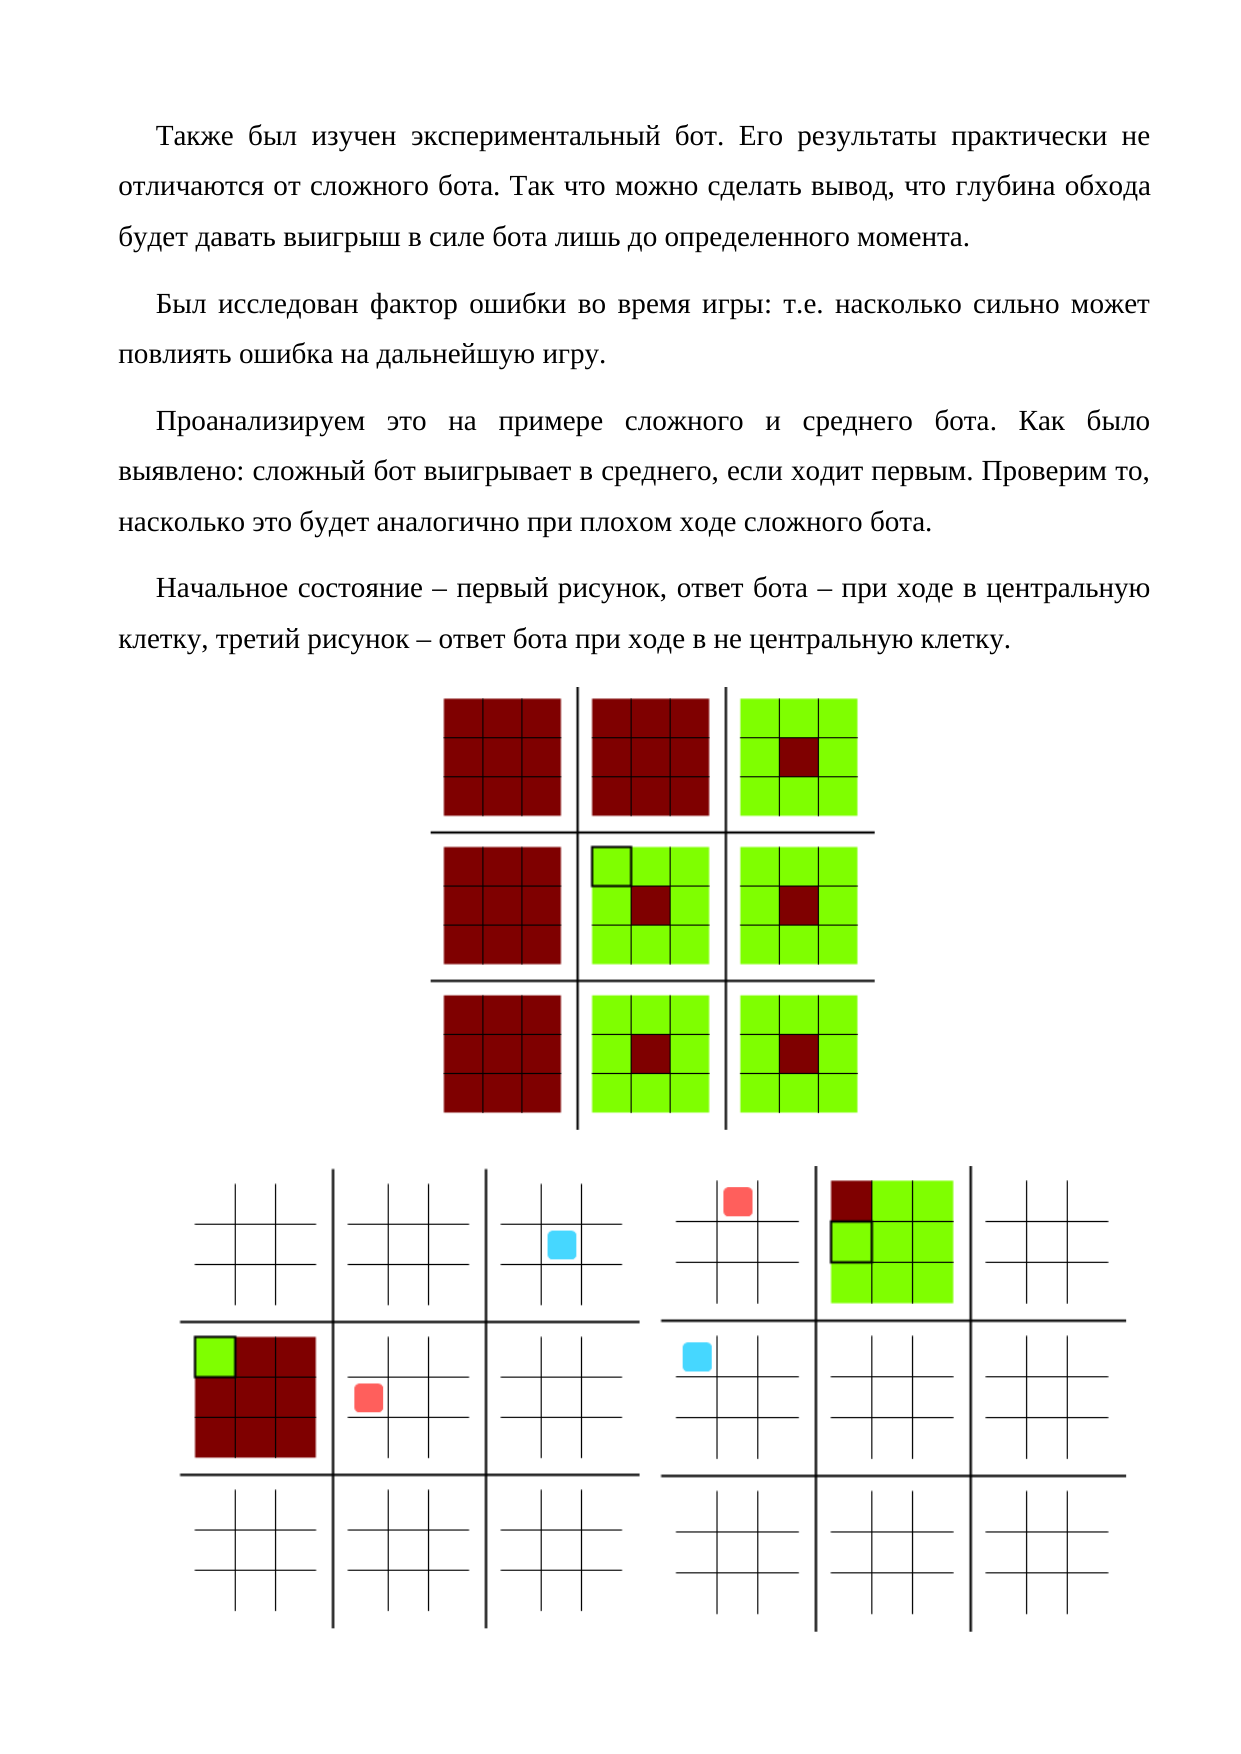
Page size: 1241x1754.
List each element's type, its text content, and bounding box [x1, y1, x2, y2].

picture [430, 687, 877, 1131]
text Также был изучен экспериментальный бот. Его результаты практически не отличаются от сложного бота. Так что можно сделать вывод, что глубина обхода будет давать выигрыш в силе бота лишь до определенного момента. [118, 118, 1152, 252]
picture [656, 1166, 1132, 1633]
text Был исследован фактор ошибки во время игры: т.е. насколько сильно может повлиять ошибка на дальнейшую игру. [118, 286, 1152, 369]
text Начальное состояние – первый рисунок, ответ бота – при ходе в центральную клетку, третий рисунок – ответ бота при ходе в не центральную клетку. [118, 571, 1152, 654]
text Проанализируем это на примере сложного и среднего бота. Как было выявлено: сложный бот выигрывает в среднего, если ходит первым. Проверим то, насколько это будет аналогично при плохом ходе сложного бота. [118, 403, 1152, 537]
picture [175, 1164, 650, 1633]
